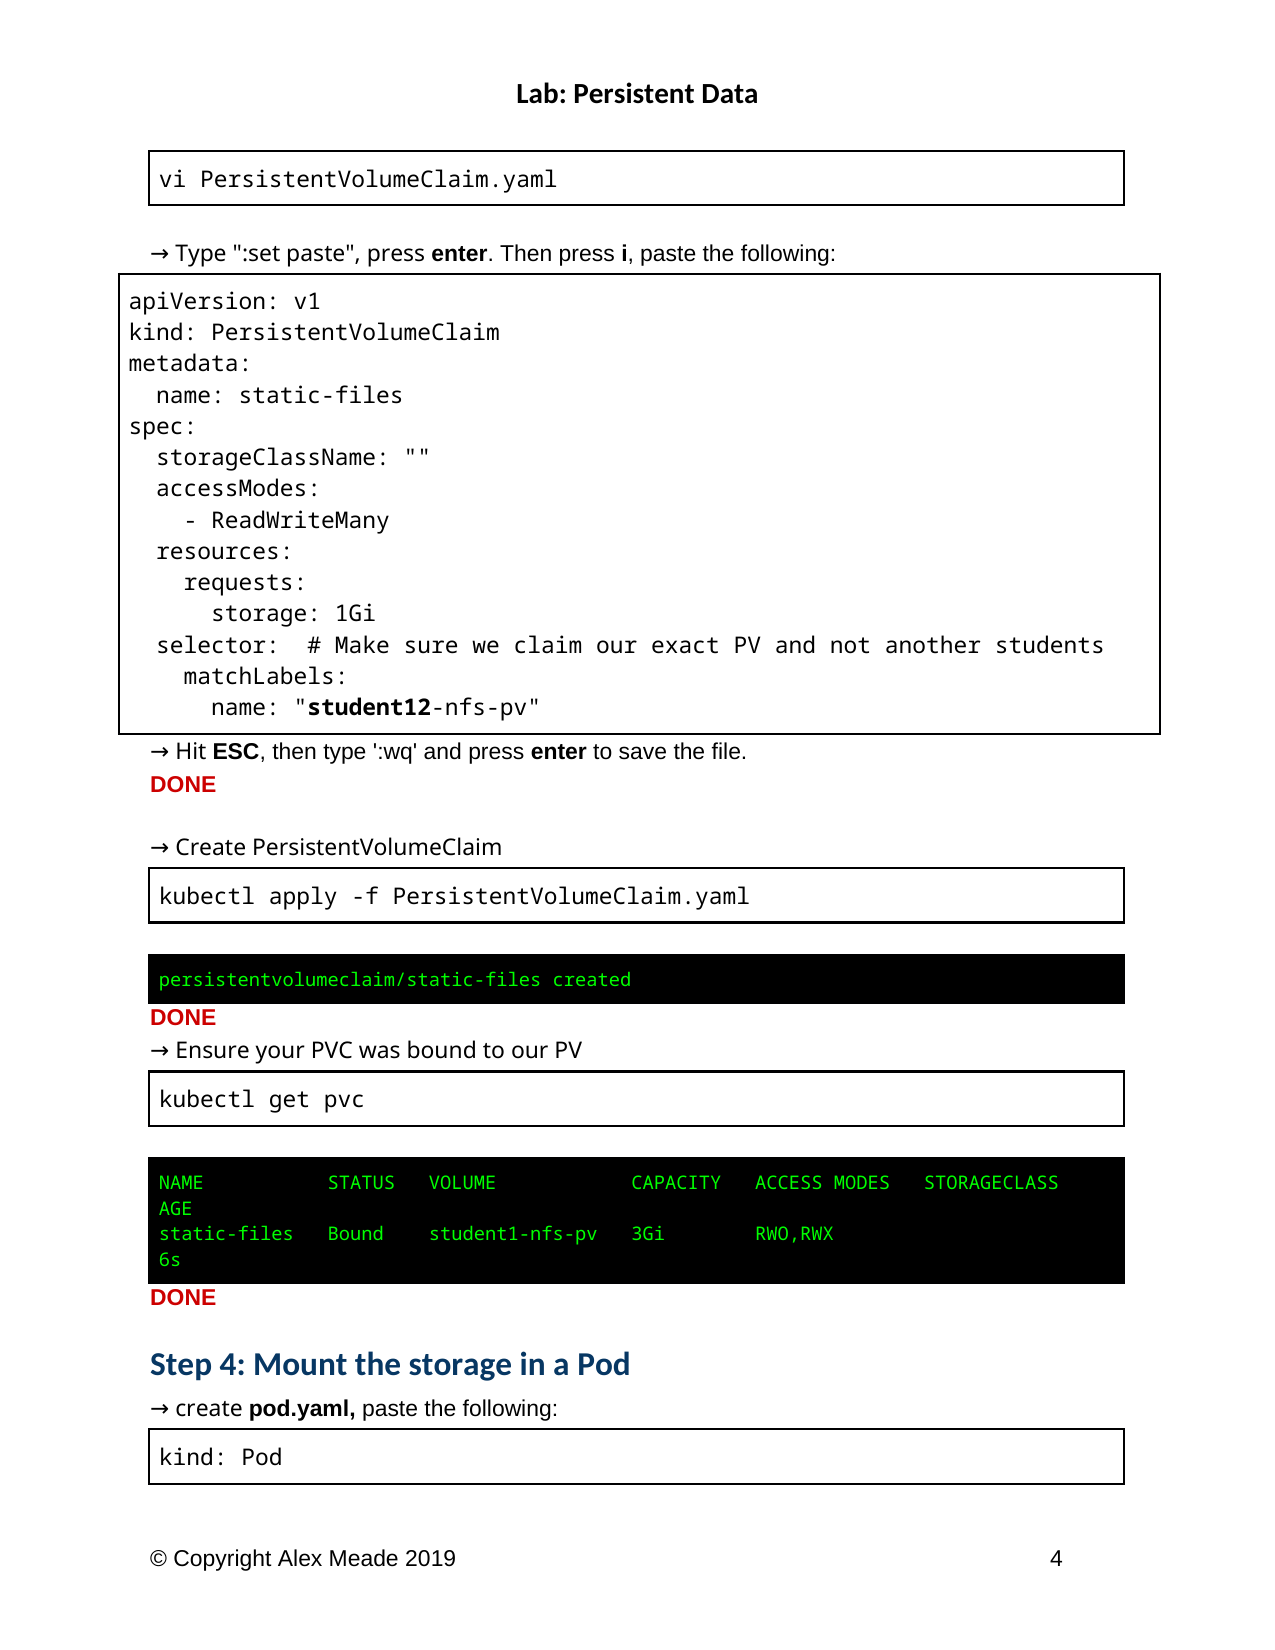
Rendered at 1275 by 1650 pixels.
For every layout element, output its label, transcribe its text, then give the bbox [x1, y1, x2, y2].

text DONE [150, 1004, 1125, 1031]
text → create pod.yaml, paste the following: [150, 1392, 1125, 1423]
table_header vi PersistentVolumeClaim.yaml [150, 152, 1123, 204]
text DONE [150, 771, 1125, 797]
table_header kubectl get pvc [150, 1073, 1123, 1124]
text → Create PersistentVolumeClaim [150, 831, 1125, 862]
table_header NAME STATUS VOLUME CAPACITY ACCESS MODES STORAGECLASS AGE static-files Bound student1-nfs-pv 3Gi RWO,RWX 6s [150, 1159, 1123, 1282]
table_header apiVersion: v1 kind: PersistentVolumeClaim metadata: name: static-files spec: storageClassName: "" accessModes: - ReadWriteMany resources: requests: storage: 1Gi selector: # Make sure we claim our exact PV and not another students matchLabels: name: "student12-nfs-pv" [120, 275, 1159, 733]
text → Ensure your PVC was bound to our PV [150, 1034, 1125, 1066]
table_header persistentvolumeclaim/static-files created [150, 956, 1123, 1002]
text → Type ":set paste", press enter. Then press i, paste the following: [150, 236, 1125, 268]
table_header kubectl apply -f PersistentVolumeClaim.yaml [150, 869, 1123, 921]
subtitle Step 4: Mount the storage in a Pod [150, 1343, 1125, 1384]
text → Hit ESC, then type ':wq' and press enter to save the file. [150, 735, 1125, 766]
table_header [150, 1430, 1123, 1482]
text DONE [150, 1284, 1125, 1310]
